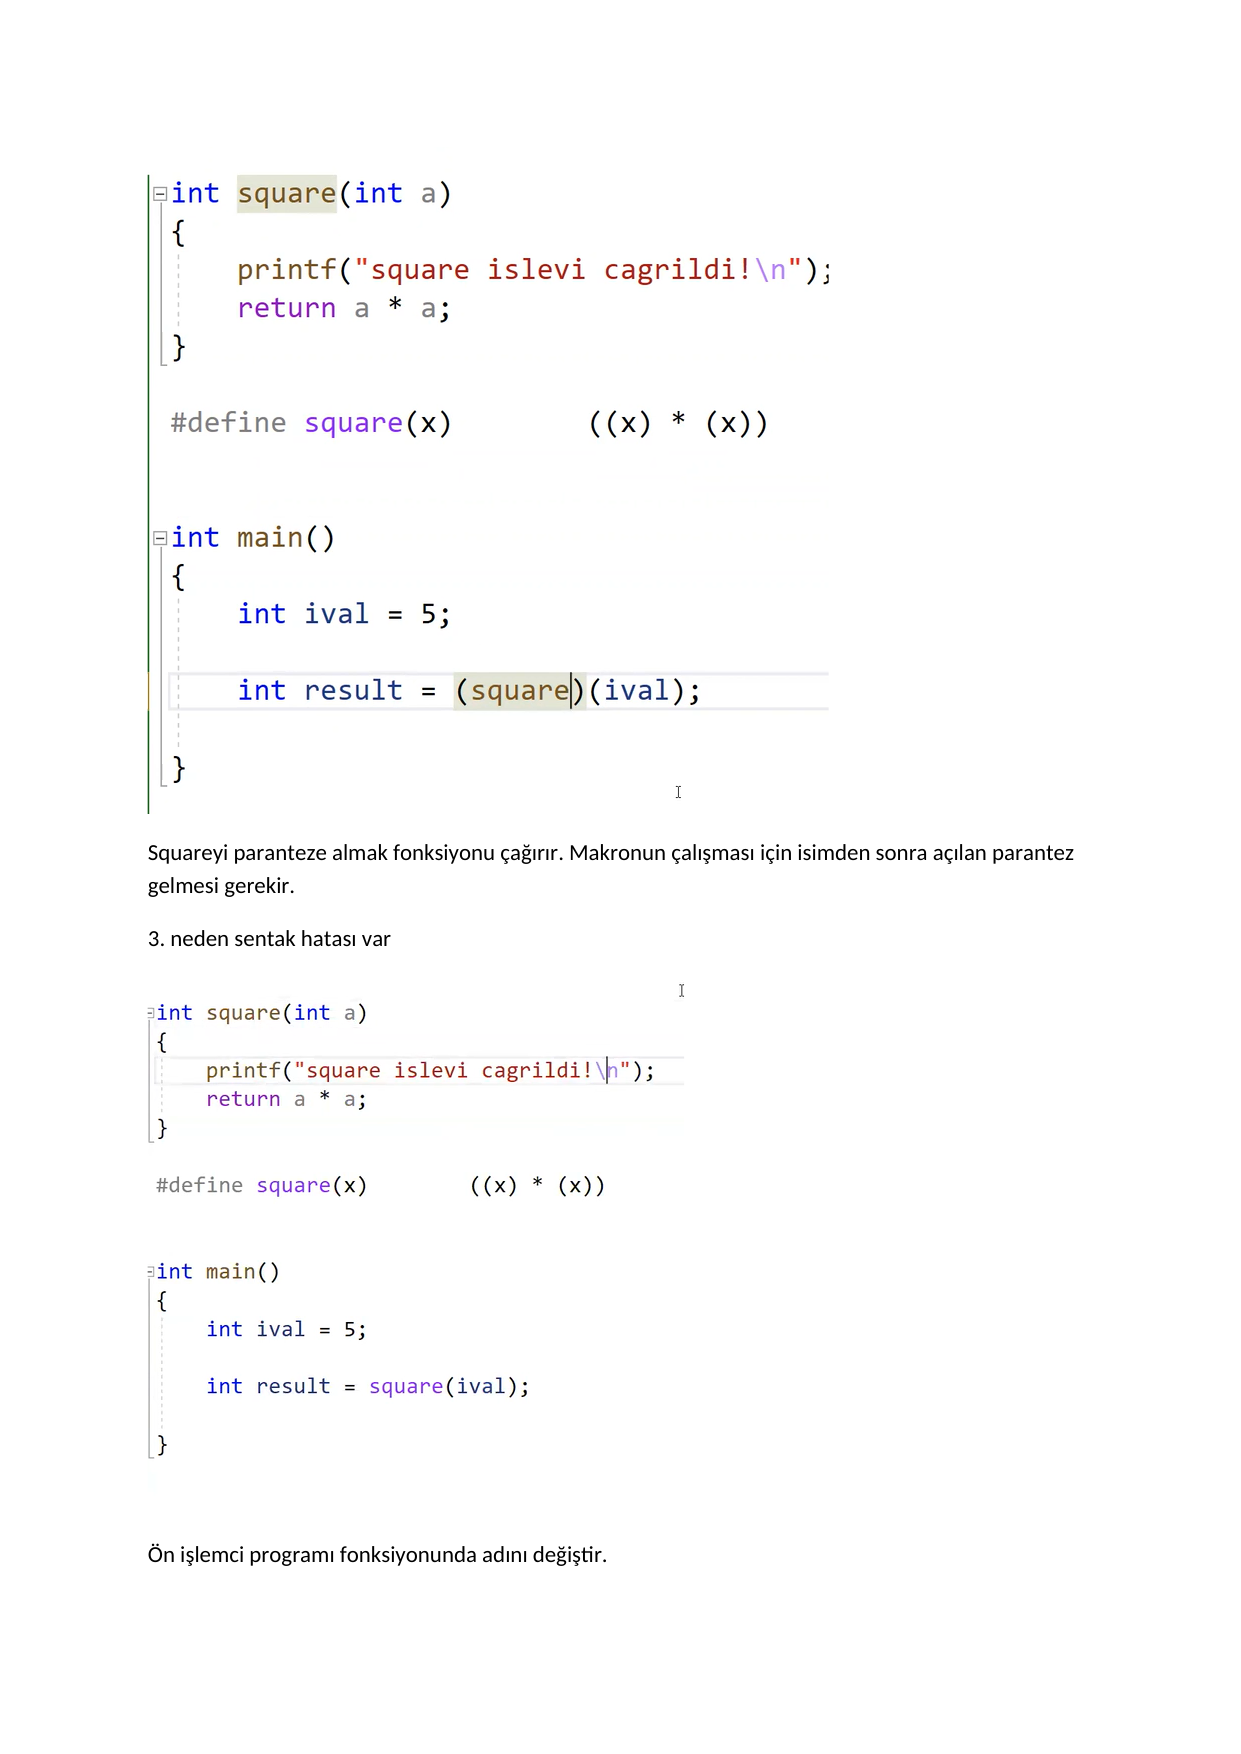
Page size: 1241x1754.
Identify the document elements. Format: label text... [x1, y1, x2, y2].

text Squareyi paranteze almak fonksiyonu çağırır. Makronun çalışması için isimden sonra açılan parantez gelmesi gerekir. [148, 838, 1093, 899]
picture [147, 147, 829, 814]
text Ön işlemci programı fonksiyonunda adını değiştir. [148, 1540, 1093, 1568]
picture [147, 976, 685, 1516]
text 3. neden sentak hatası var [148, 924, 1093, 952]
